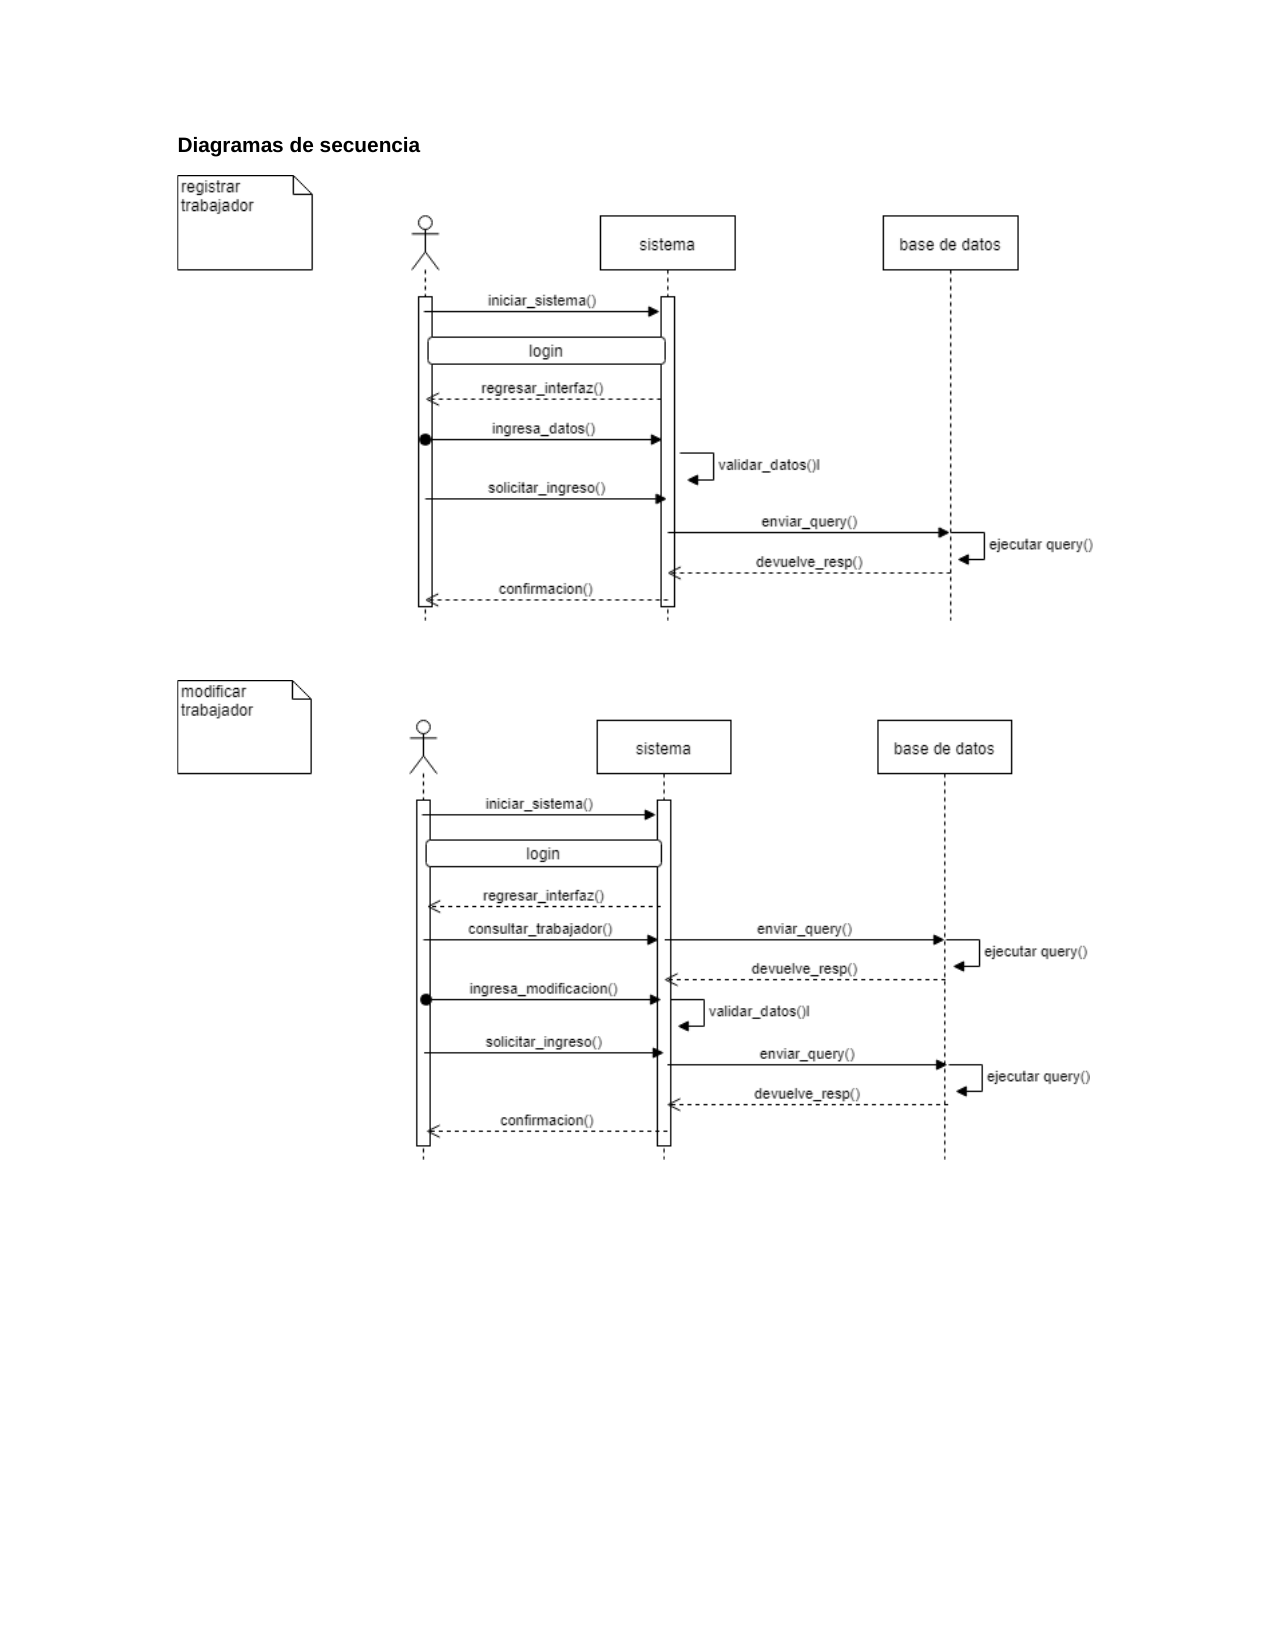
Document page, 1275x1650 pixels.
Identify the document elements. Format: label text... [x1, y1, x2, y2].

picture [177, 175, 1093, 621]
picture [177, 680, 1090, 1160]
text Diagramas de secuencia [177, 132, 1217, 156]
